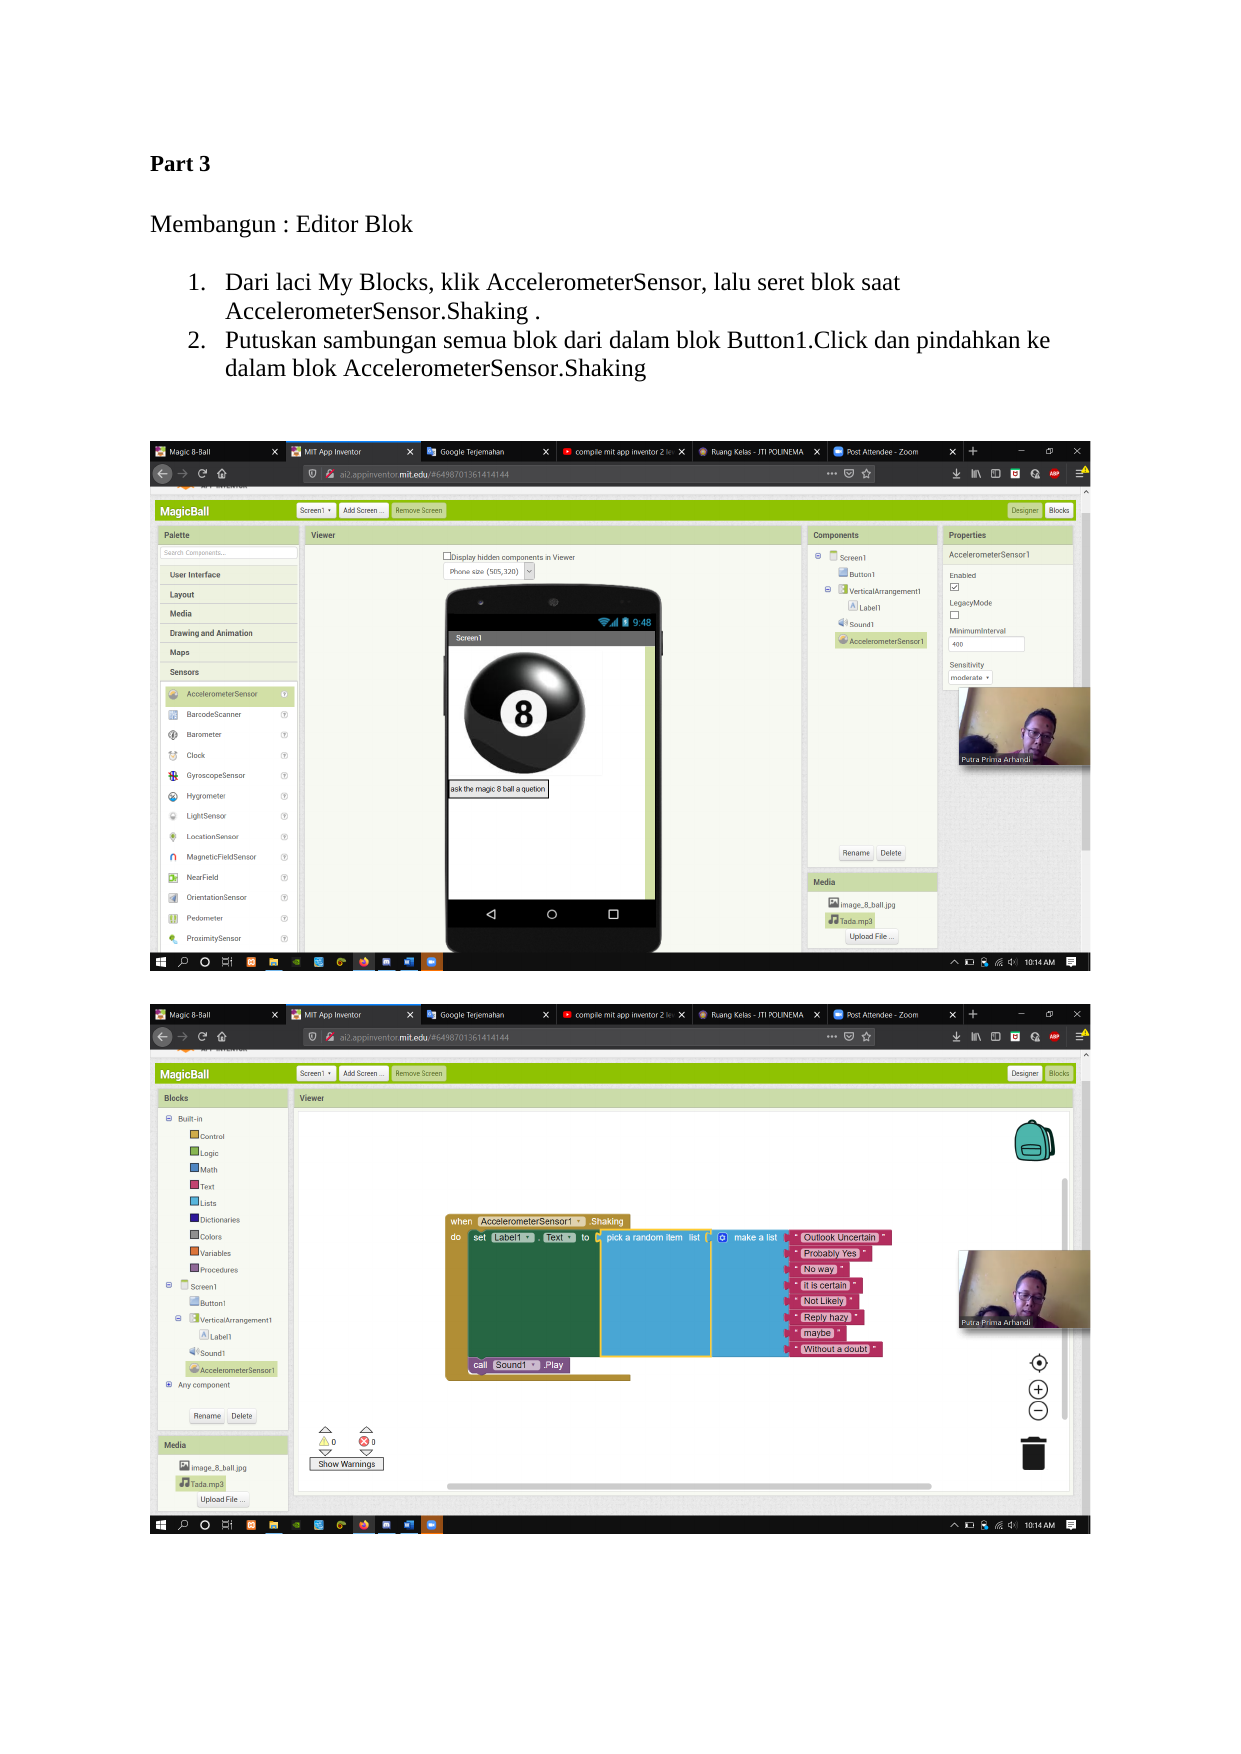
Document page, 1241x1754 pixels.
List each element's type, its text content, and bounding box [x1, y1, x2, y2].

text Part 3 [150, 150, 1090, 176]
list Dari laci My Blocks, klik AccelerometerSensor, lalu seret blok saat AccelerometerSensor.Shaking . [187, 267, 1090, 325]
picture [150, 1004, 1091, 1534]
picture [150, 441, 1091, 971]
text Membangun : Editor Blok [150, 209, 1090, 238]
list Putuskan sambungan semua blok dari dalam blok Button1.Click dan pindahkan ke dalam blok AccelerometerSensor.Shaking [187, 325, 1090, 382]
